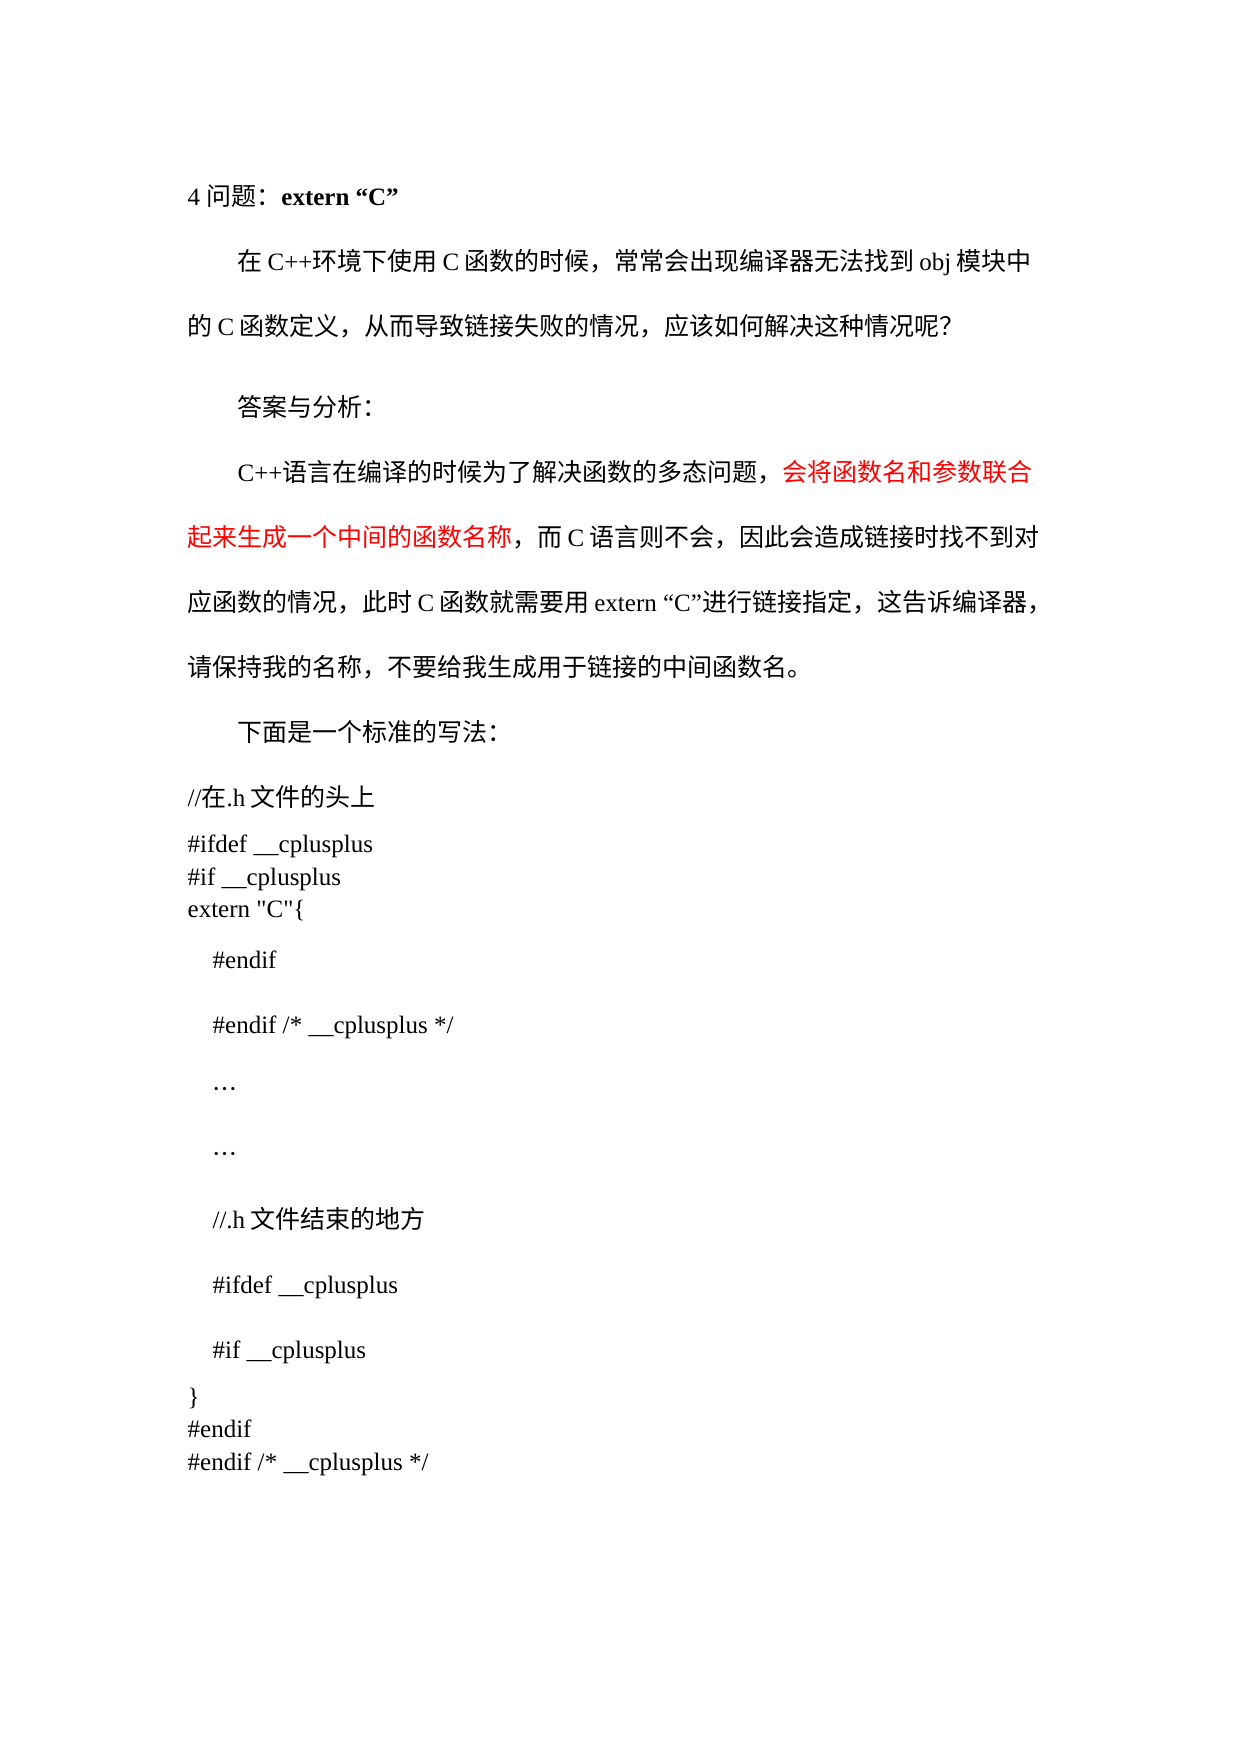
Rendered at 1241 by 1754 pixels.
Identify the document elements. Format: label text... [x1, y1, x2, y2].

text 4 问题：extern “C” 在C++环境下使用C函数的时候，常常会出现编译器无法找到obj模块中的C函数定义，从而导致链接失败的情况，应该如何解决这种情况呢？ [187, 162, 1053, 357]
text 答案与分析： C++语言在编译的时候为了解决函数的多态问题，会将函数名和参数联合起来生成一个中间的函数名称，而C语言则不会，因此会造成链接时找不到对应函数的情况，此时C函数就需要用extern “C”进行链接指定，这告诉编译器，请保持我的名称，不要给我生成用于链接的中间函数名。 下面是一个标准的写法： //在.h文件的头上 #ifdef __cplusplus #if __cplusplus extern "C"{ #endif #endif /* __cplusplus */ … … //.h文件结束的地方 #ifdef __cplusplus #if __cplusplus } #endif #endif /* __cplusplus */ [187, 373, 1053, 1478]
